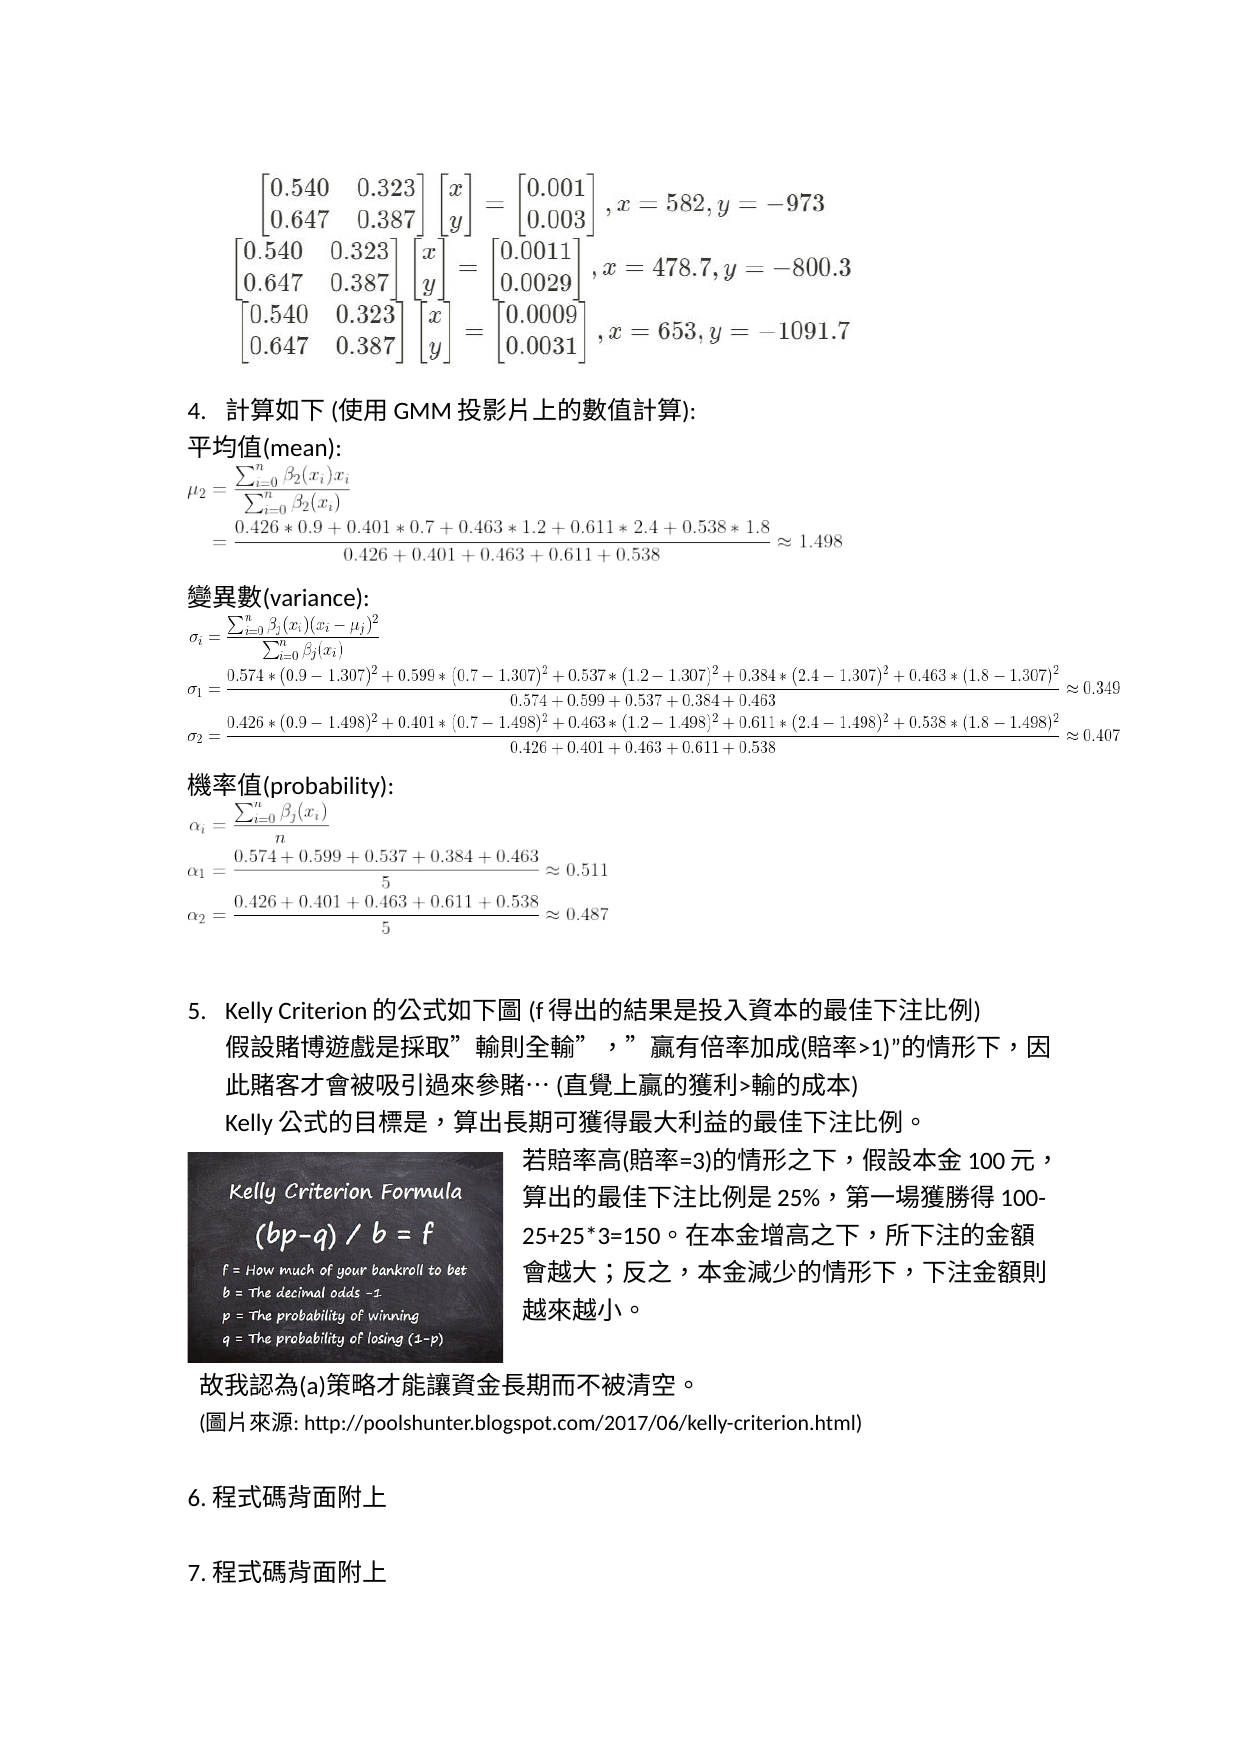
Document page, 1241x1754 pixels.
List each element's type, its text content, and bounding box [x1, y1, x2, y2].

text 機率值(probability): [187, 764, 1053, 802]
text 7. 程式碼背面附上 [187, 1552, 1053, 1589]
list Kelly Criterion的公式如下圖 (f得出的結果是投入資本的最佳下注比例) [187, 989, 1053, 1027]
picture [187, 464, 843, 563]
list 計算如下 (使用GMM投影片上的數值計算): [187, 389, 1053, 427]
text 平均值(mean): [187, 427, 1053, 464]
text 變異數(variance): [187, 577, 1053, 614]
text 故我認為(a)策略才能讓資金長期而不被清空。 [187, 1364, 1053, 1402]
text (圖片來源: http://poolshunter.blogspot.com/2017/06/kelly-criterion.html) [187, 1402, 1053, 1439]
list 假設賭博遊戲是採取”輸則全輸”，”贏有倍率加成(賠率>1)”的情形下，因此賭客才會被吸引過來參賭… (直覺上贏的獲利>輸的成本) [225, 1027, 1053, 1102]
picture [187, 802, 609, 934]
picture [187, 1152, 504, 1363]
list Kelly 公式的目標是，算出長期可獲得最大利益的最佳下注比例。 [225, 1102, 1053, 1139]
picture [187, 614, 1120, 756]
text 6. 程式碼背面附上 [187, 1477, 1053, 1514]
picture [225, 164, 864, 370]
